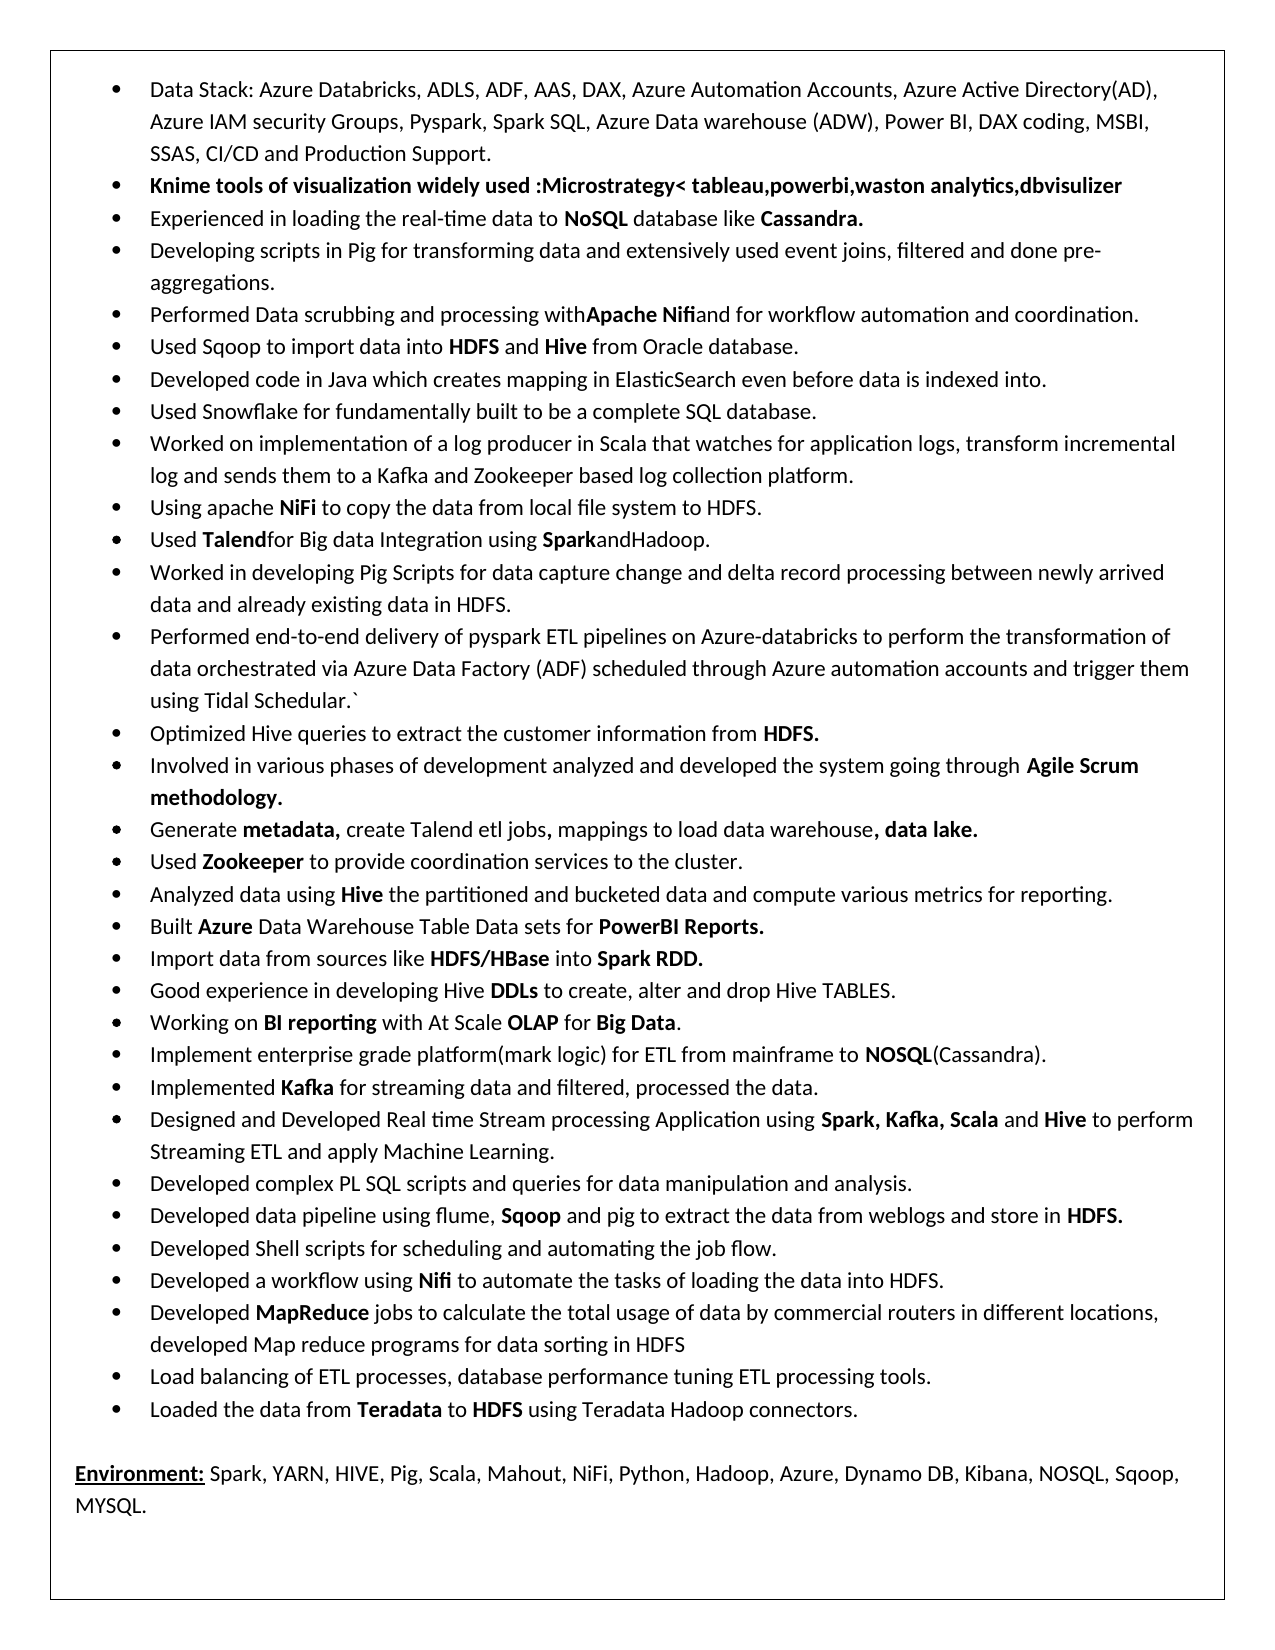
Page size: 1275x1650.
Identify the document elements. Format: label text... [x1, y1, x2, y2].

list Developed Shell scripts for scheduling and automating the job flow. [112, 1234, 1200, 1262]
list Optimized Hive queries to extract the customer information from HDFS. [112, 719, 1200, 747]
list Developed complex PL SQL scripts and queries for data manipulation and analysis. [112, 1169, 1200, 1197]
list Implemented Kafka for streaming data and filtered, processed the data. [112, 1073, 1200, 1101]
list Performed Data scrubbing and processing withApache Nifiand for workflow automation and coordination. [112, 300, 1200, 328]
list Worked in developing Pig Scripts for data capture change and delta record processing between newly arrived data and already existing data in HDFS. [112, 558, 1200, 618]
list Working on BI reporting with At Scale OLAP for Big Data. [112, 1008, 1200, 1036]
list Used Snowflake for fundamentally built to be a complete SQL database. [112, 397, 1200, 425]
list Developing scripts in Pig for transforming data and extensively used event joins, filtered and done pre- aggregations. [112, 236, 1200, 296]
list Developed code in Java which creates mapping in ElasticSearch even before data is indexed into. [112, 365, 1200, 393]
list Worked on implementation of a log producer in Scala that watches for application logs, transform incremental log and sends them to a Kafka and Zookeeper based log collection platform. [112, 429, 1200, 489]
list Analyzed data using Hive the partitioned and bucketed data and compute various metrics for reporting. [112, 880, 1200, 908]
list Using apache NiFi to copy the data from local file system to HDFS. [112, 493, 1200, 521]
list Implement enterprise grade platform(mark logic) for ETL from mainframe to NOSQL(Cassandra). [112, 1041, 1200, 1069]
list Import data from sources like HDFS/HBase into Spark RDD. [112, 944, 1200, 972]
list Developed MapReduce jobs to calculate the total usage of data by commercial routers in different locations, developed Map reduce programs for data sorting in HDFS [112, 1298, 1200, 1358]
list Developed a workflow using Nifi to automate the tasks of loading the data into HDFS. [112, 1266, 1200, 1294]
list Developed data pipeline using flume, Sqoop and pig to extract the data from weblogs and store in HDFS. [112, 1202, 1200, 1229]
list Data Stack: Azure Databricks, ADLS, ADF, AAS, DAX, Azure Automation Accounts, Azure Active Directory(AD), Azure IAM security Groups, Pyspark, Spark SQL, Azure Data warehouse (ADW), Power BI, DAX coding, MSBI, SSAS, CI/CD and Production Support. [112, 75, 1200, 167]
list Experienced in loading the real-time data to NoSQL database like Cassandra. [112, 204, 1200, 232]
list Built Azure Data Warehouse Table Data sets for PowerBI Reports. [112, 912, 1200, 940]
list Performed end-to-end delivery of pyspark ETL pipelines on Azure-databricks to perform the transformation of data orchestrated via Azure Data Factory (ADF) scheduled through Azure automation accounts and trigger them using Tidal Schedular.` [112, 622, 1200, 714]
list Loaded the data from Teradata to HDFS using Teradata Hadoop connectors. [112, 1395, 1200, 1423]
text Environment: Spark, YARN, HIVE, Pig, Scala, Mahout, NiFi, Python, Hadoop, Azure, Dynamo DB, Kibana, NOSQL, Sqoop, MYSQL. [75, 1459, 1200, 1519]
list Used Sqoop to import data into HDFS and Hive from Oracle database. [112, 332, 1200, 361]
list Involved in various phases of development analyzed and developed the system going through Agile Scrum methodology. [112, 751, 1200, 811]
list Load balancing of ETL processes, database performance tuning ETL processing tools. [112, 1362, 1200, 1391]
list Used Talendfor Big data Integration using SparkandHadoop. [112, 526, 1200, 554]
list Designed and Developed Real time Stream processing Application using Spark, Kafka, Scala and Hive to perform Streaming ETL and apply Machine Learning. [112, 1105, 1200, 1165]
list Used Zookeeper to provide coordination services to the cluster. [112, 847, 1200, 876]
list Good experience in developing Hive DDLs to create, alter and drop Hive TABLES. [112, 976, 1200, 1004]
list Knime tools of visualization widely used :Microstrategy< tableau,powerbi,waston analytics,dbvisulizer [112, 172, 1200, 199]
list Generate metadata, create Talend etl jobs, mappings to load data warehouse, data lake. [112, 815, 1200, 843]
